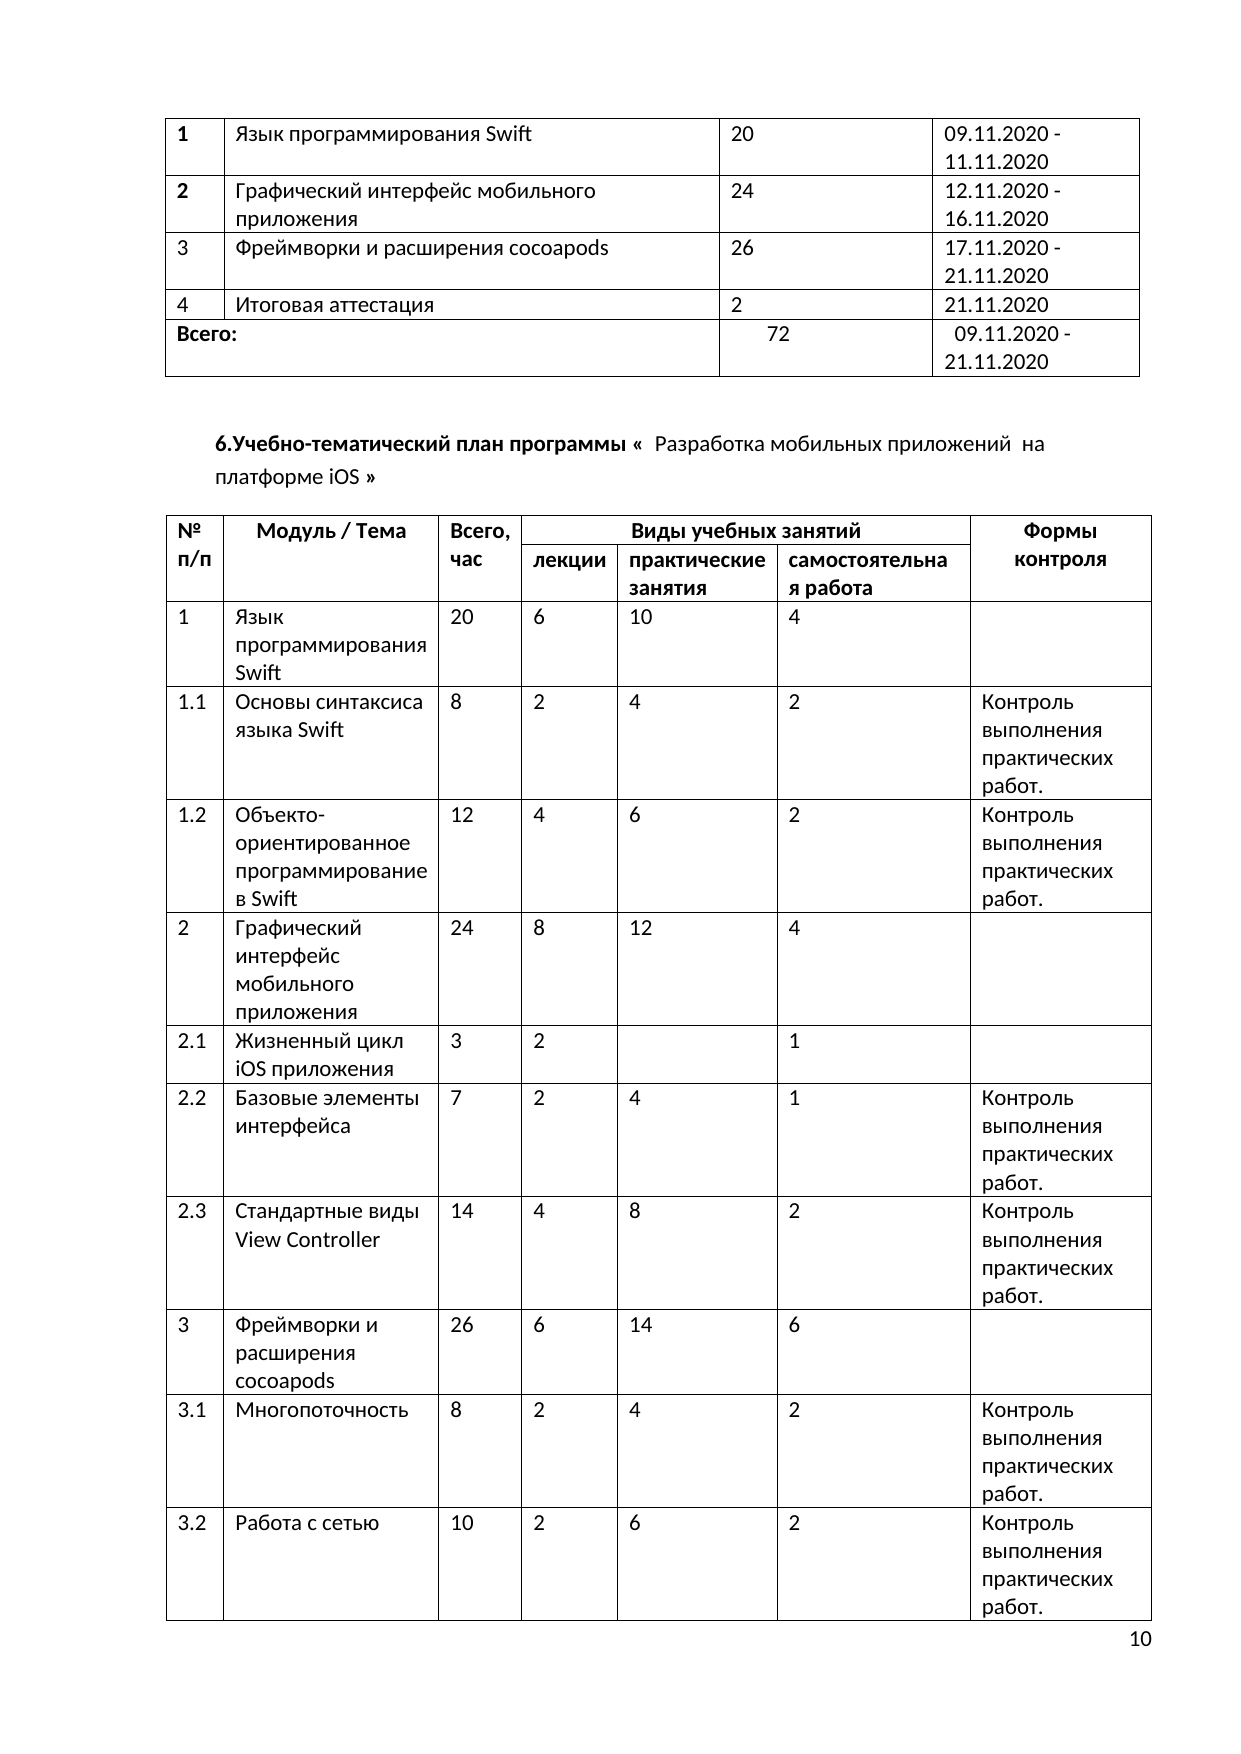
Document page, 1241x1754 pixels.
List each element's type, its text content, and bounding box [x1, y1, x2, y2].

table_cell 2 [166, 176, 224, 232]
table_cell Язык программирования Swift [225, 119, 719, 175]
table_header Виды учебных занятий [522, 516, 970, 544]
table_cell 2 [522, 1084, 617, 1196]
table_cell 2.2 [167, 1084, 223, 1196]
table_cell 4 [522, 1197, 617, 1309]
table_cell Базовые элементы интерфейса [224, 1084, 438, 1196]
table_cell Контроль выполнения практических работ. [971, 1395, 1151, 1507]
table_cell Основы синтаксиса языка Swift [224, 687, 438, 799]
table_cell 4 [618, 1395, 777, 1507]
table_cell 8 [439, 1395, 521, 1507]
table_header Модуль / Тема [224, 516, 438, 601]
table_cell Контроль выполнения практических работ. [971, 1197, 1151, 1309]
table_cell Работа с сетью [224, 1508, 438, 1620]
table_cell [971, 602, 1151, 686]
table_cell 2 [167, 913, 223, 1025]
table_cell Стандартные виды View Controller [224, 1197, 438, 1309]
table_cell 24 [720, 176, 932, 232]
table_cell 26 [439, 1310, 521, 1394]
table_cell 2 [522, 1395, 617, 1507]
table_cell 09.11.2020 - 21.11.2020 [933, 320, 1139, 376]
table_cell 2 [522, 1508, 617, 1620]
list 6.Учебно-тематический план программы « Разработка мобильных приложений на платформе iOS » [215, 429, 1152, 490]
table_header Всего, час [439, 516, 521, 601]
table_cell 21.11.2020 [933, 290, 1139, 318]
table_cell Всего: [166, 320, 719, 376]
table_cell Контроль выполнения практических работ. [971, 1084, 1151, 1196]
table_cell Графический интерфейс мобильного приложения [225, 176, 719, 232]
table_cell 1 [778, 1084, 970, 1196]
table_cell 20 [720, 119, 932, 175]
table_cell 1.1 [167, 687, 223, 799]
table_cell 6 [618, 1508, 777, 1620]
table_cell Многопоточность [224, 1395, 438, 1507]
table_cell 1 [167, 602, 223, 686]
table_cell 72 [720, 320, 932, 376]
table_cell 2.1 [167, 1026, 223, 1082]
table_cell Графический интерфейс мобильного приложения [224, 913, 438, 1025]
table_cell 3.1 [167, 1395, 223, 1507]
table_cell 3 [166, 233, 224, 289]
table_cell Контроль выполнения практических работ. [971, 687, 1151, 799]
table_cell 2 [778, 1197, 970, 1309]
table_cell 8 [522, 913, 617, 1025]
table_cell 4 [522, 800, 617, 912]
table_cell 2 [720, 290, 932, 318]
table_cell 1 [778, 1026, 970, 1082]
table_cell 1.2 [167, 800, 223, 912]
table_cell 2 [778, 800, 970, 912]
table_cell 3 [167, 1310, 223, 1394]
table_cell 12 [439, 800, 521, 912]
table_cell 4 [778, 913, 970, 1025]
table_cell [971, 913, 1151, 1025]
table_cell Объекто-ориентированное программирование в Swift [224, 800, 438, 912]
table_cell 6 [778, 1310, 970, 1394]
table_cell 2 [778, 1508, 970, 1620]
table_cell 09.11.2020 -11.11.2020 [933, 119, 1139, 175]
table_cell Язык программирования Swift [224, 602, 438, 686]
table_cell 1 [166, 119, 224, 175]
table_cell 10 [618, 602, 777, 686]
table_cell 17.11.2020 - 21.11.2020 [933, 233, 1139, 289]
table_cell самостоятельная работа [778, 545, 970, 601]
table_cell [971, 1508, 1151, 1620]
table_cell 26 [720, 233, 932, 289]
table_cell 14 [439, 1197, 521, 1309]
table_cell 4 [778, 602, 970, 686]
table_cell [971, 1026, 1151, 1082]
table_cell 4 [166, 290, 224, 318]
table_cell Фреймворки и расширения cocoapods [225, 233, 719, 289]
table_cell 2.3 [167, 1197, 223, 1309]
table_cell 8 [618, 1197, 777, 1309]
table_cell 2 [522, 1026, 617, 1082]
table_cell Итоговая аттестация [225, 290, 719, 318]
table_cell 6 [522, 602, 617, 686]
table_cell 24 [439, 913, 521, 1025]
table_cell 6 [618, 800, 777, 912]
table_cell 6 [522, 1310, 617, 1394]
table_cell 4 [618, 687, 777, 799]
table_cell 12.11.2020 - 16.11.2020 [933, 176, 1139, 232]
table_cell 20 [439, 602, 521, 686]
table_cell 7 [439, 1084, 521, 1196]
table_cell Жизненный цикл iOS приложения [224, 1026, 438, 1082]
table_cell 2 [778, 1395, 970, 1507]
table_cell 8 [439, 687, 521, 799]
table_cell 2 [778, 687, 970, 799]
table_cell 3.2 [167, 1508, 223, 1620]
table_cell 2 [522, 687, 617, 799]
table_header Формы контроля [971, 516, 1151, 601]
table_cell 3 [439, 1026, 521, 1082]
table_cell практические занятия [618, 545, 777, 601]
table_cell Контроль выполнения практических работ. [971, 800, 1151, 912]
table_cell 14 [618, 1310, 777, 1394]
table_cell лекции [522, 545, 617, 601]
table_cell Фреймворки и расширения cocoapods [224, 1310, 438, 1394]
table_cell 4 [618, 1084, 777, 1196]
table_cell 12 [618, 913, 777, 1025]
table_cell [971, 1310, 1151, 1394]
table_cell 10 [439, 1508, 521, 1620]
table_cell [618, 1026, 777, 1082]
table_header № п/п [167, 516, 223, 601]
